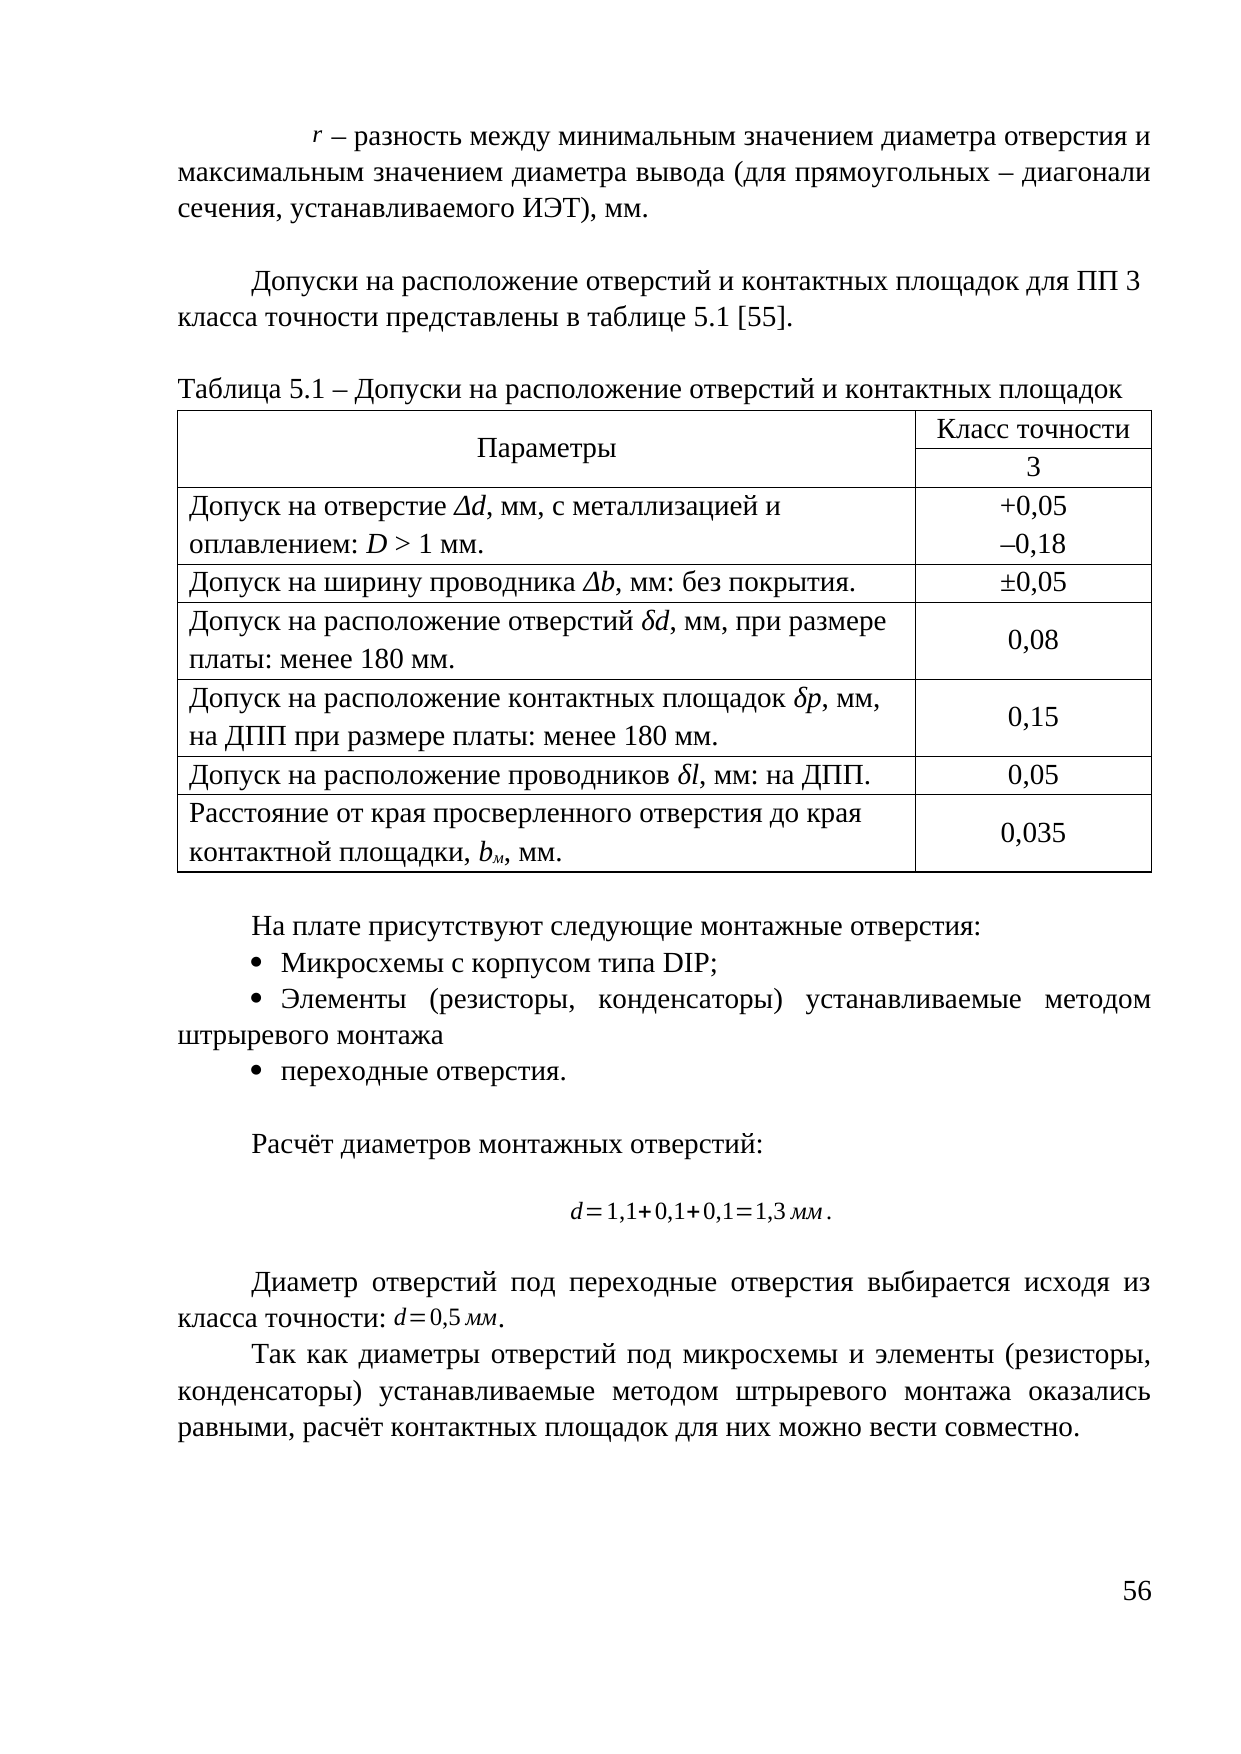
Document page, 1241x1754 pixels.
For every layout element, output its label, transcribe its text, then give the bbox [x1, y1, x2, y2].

list переходные отверстия. [177, 1053, 1152, 1087]
text Диаметр отверстий под переходные отверстия выбирается исходя из класса точности: . [177, 1264, 1152, 1334]
text На плате присутствуют следующие монтажные отверстия: [177, 908, 1152, 942]
text Допуски на расположение отверстий и контактных площадок для ПП 3 класса точности представлены в таблице 5.1 [55]. [177, 263, 1152, 332]
text Расчёт диаметров монтажных отверстий: [177, 1126, 1152, 1159]
table_cell Расстояние от края просверленного отверстия до края контактной площадки, bм, мм. [178, 795, 915, 871]
table_cell Допуск на расположение проводников δl, мм: на ДПП. [178, 757, 915, 794]
table_header Класс точности [916, 411, 1151, 448]
list Микросхемы с корпусом типа DIP; [177, 945, 1152, 978]
table_cell Допуск на расположение отверстий δd, мм, при размере платы: менее 180 мм. [178, 603, 915, 679]
table_header Параметры [178, 411, 915, 487]
text Так как диаметры отверстий под микросхемы и элементы (резисторы, конденсаторы) устанавливаемые методом штрыревого монтажа оказались равными, расчёт контактных площадок для них можно вести совместно. [177, 1337, 1152, 1442]
table_cell 0,08 [916, 603, 1151, 679]
table_cell 0,15 [916, 680, 1151, 756]
table_cell 3 [916, 449, 1151, 487]
table_cell 0,05 [916, 757, 1151, 794]
table_cell Допуск на отверстие Δd, мм, с металлизацией и оплавлением: D > 1 мм. [178, 488, 915, 563]
table_cell 0,035 [916, 795, 1151, 871]
text – разность между минимальным значением диаметра отверстия и максимальным значением диаметра вывода (для прямоугольных – диагонали сечения, устанавливаемого ИЭТ), мм. [177, 118, 1152, 224]
table_cell +0,05 –0,18 [916, 488, 1151, 563]
table_cell ±0,05 [916, 565, 1151, 602]
text Таблица 5.1 – Допуски на расположение отверстий и контактных площадок [177, 371, 1152, 405]
list Элементы (резисторы, конденсаторы) устанавливаемые методом штрыревого монтажа [177, 981, 1152, 1051]
table_cell Допуск на ширину проводника Δb, мм: без покрытия. [178, 565, 915, 602]
table_cell Допуск на расположение контактных площадок δp, мм, на ДПП при размере платы: менее 180 мм. [178, 680, 915, 756]
